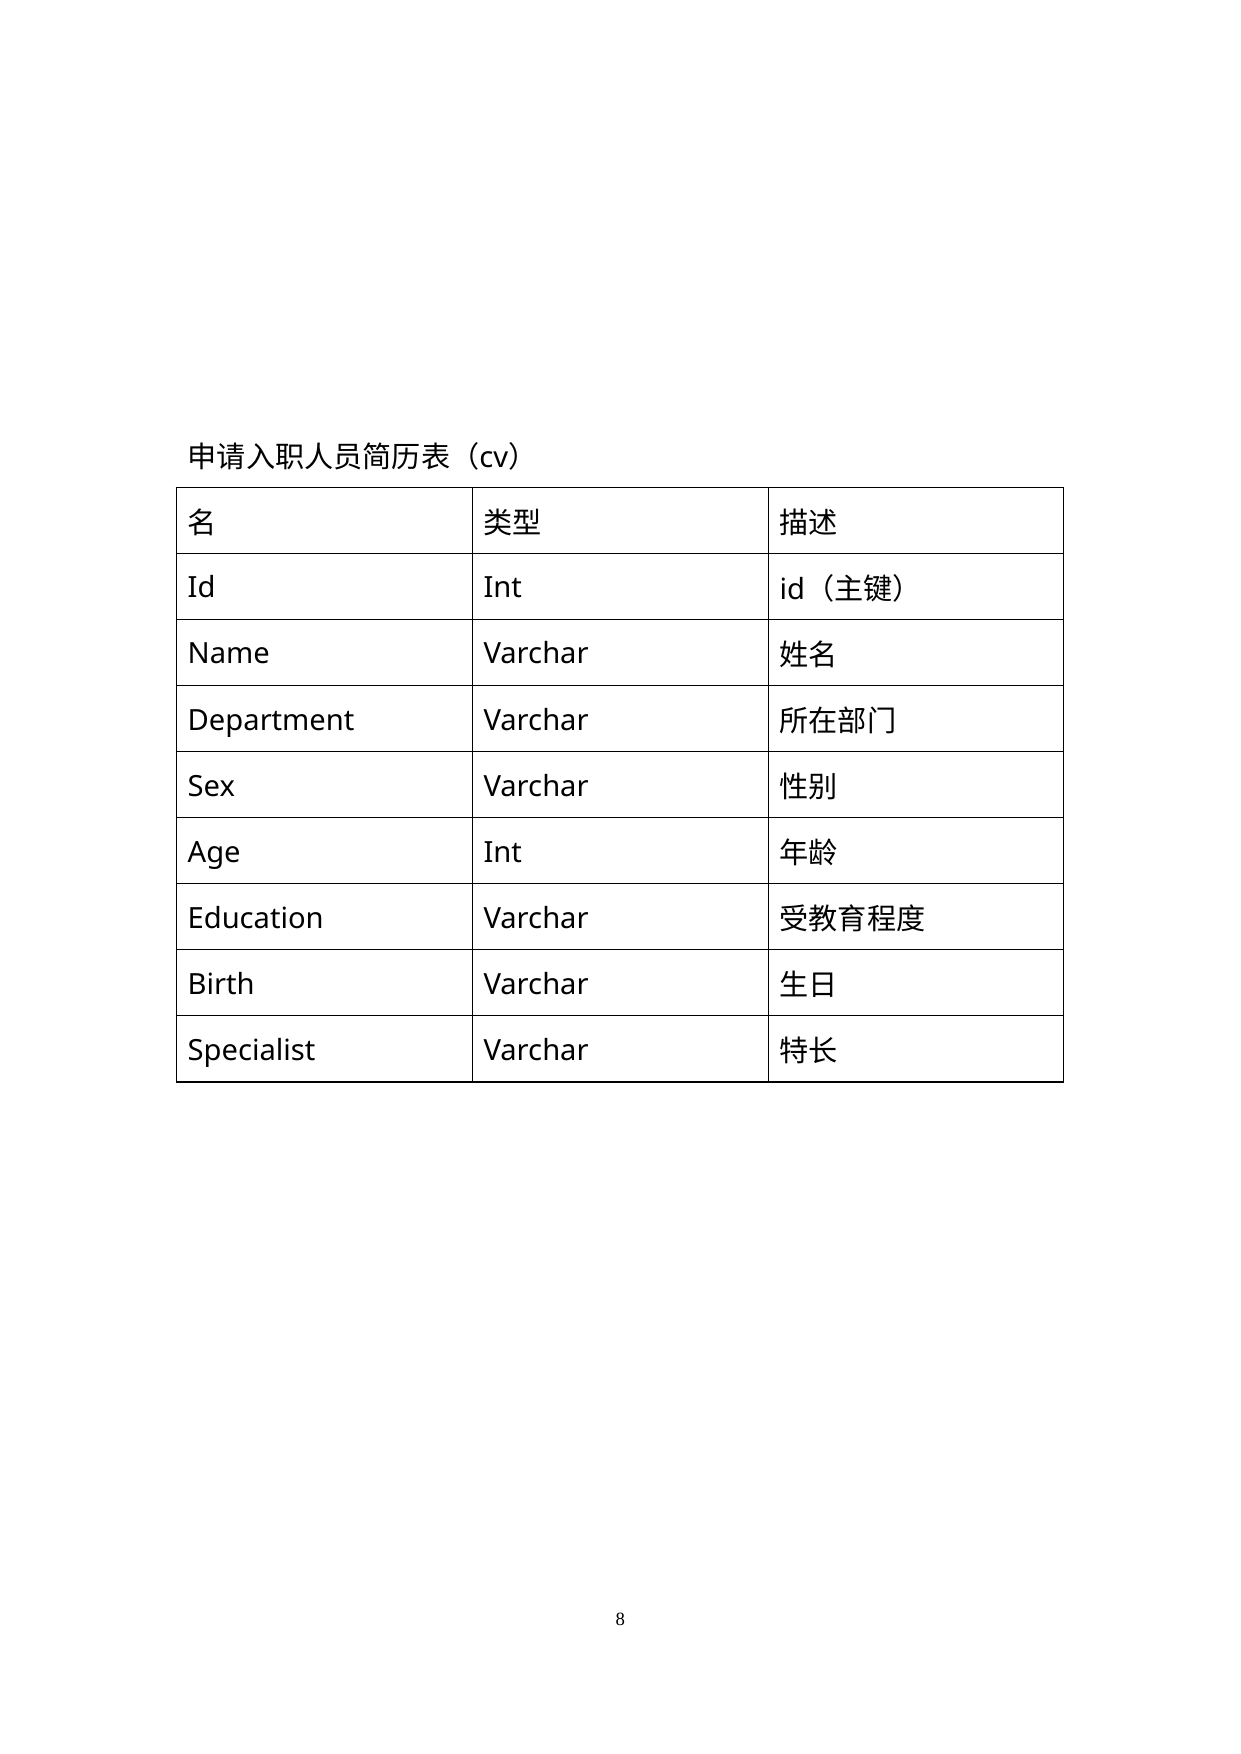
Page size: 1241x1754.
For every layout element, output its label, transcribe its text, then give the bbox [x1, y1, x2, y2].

table_cell 生日 [769, 950, 1063, 1015]
table_cell Id [177, 554, 472, 619]
table_header 描述 [769, 488, 1063, 553]
table_cell Int [473, 554, 768, 619]
table_cell Varchar [473, 620, 768, 685]
table_cell Department [177, 686, 472, 751]
table_cell Varchar [473, 884, 768, 949]
table_header 名 [177, 488, 472, 553]
table_cell 姓名 [769, 620, 1063, 685]
table_cell 所在部门 [769, 686, 1063, 751]
table_cell Varchar [473, 1016, 768, 1081]
table_cell 年龄 [769, 818, 1063, 883]
table_cell Age [177, 818, 472, 883]
table_cell Int [473, 818, 768, 883]
table_cell Name [177, 620, 472, 685]
table_cell Birth [177, 950, 472, 1015]
table_cell Varchar [473, 686, 768, 751]
table_cell Sex [177, 752, 472, 817]
table_header 类型 [473, 488, 768, 553]
table_cell Varchar [473, 950, 768, 1015]
text 申请入职人员简历表（cv） [187, 422, 1053, 487]
table_cell id（主键） [769, 554, 1063, 619]
table_cell Education [177, 884, 472, 949]
table_cell 受教育程度 [769, 884, 1063, 949]
table_cell Varchar [473, 752, 768, 817]
table_cell Specialist [177, 1016, 472, 1081]
table_cell 性别 [769, 752, 1063, 817]
table_cell 特长 [769, 1016, 1063, 1081]
